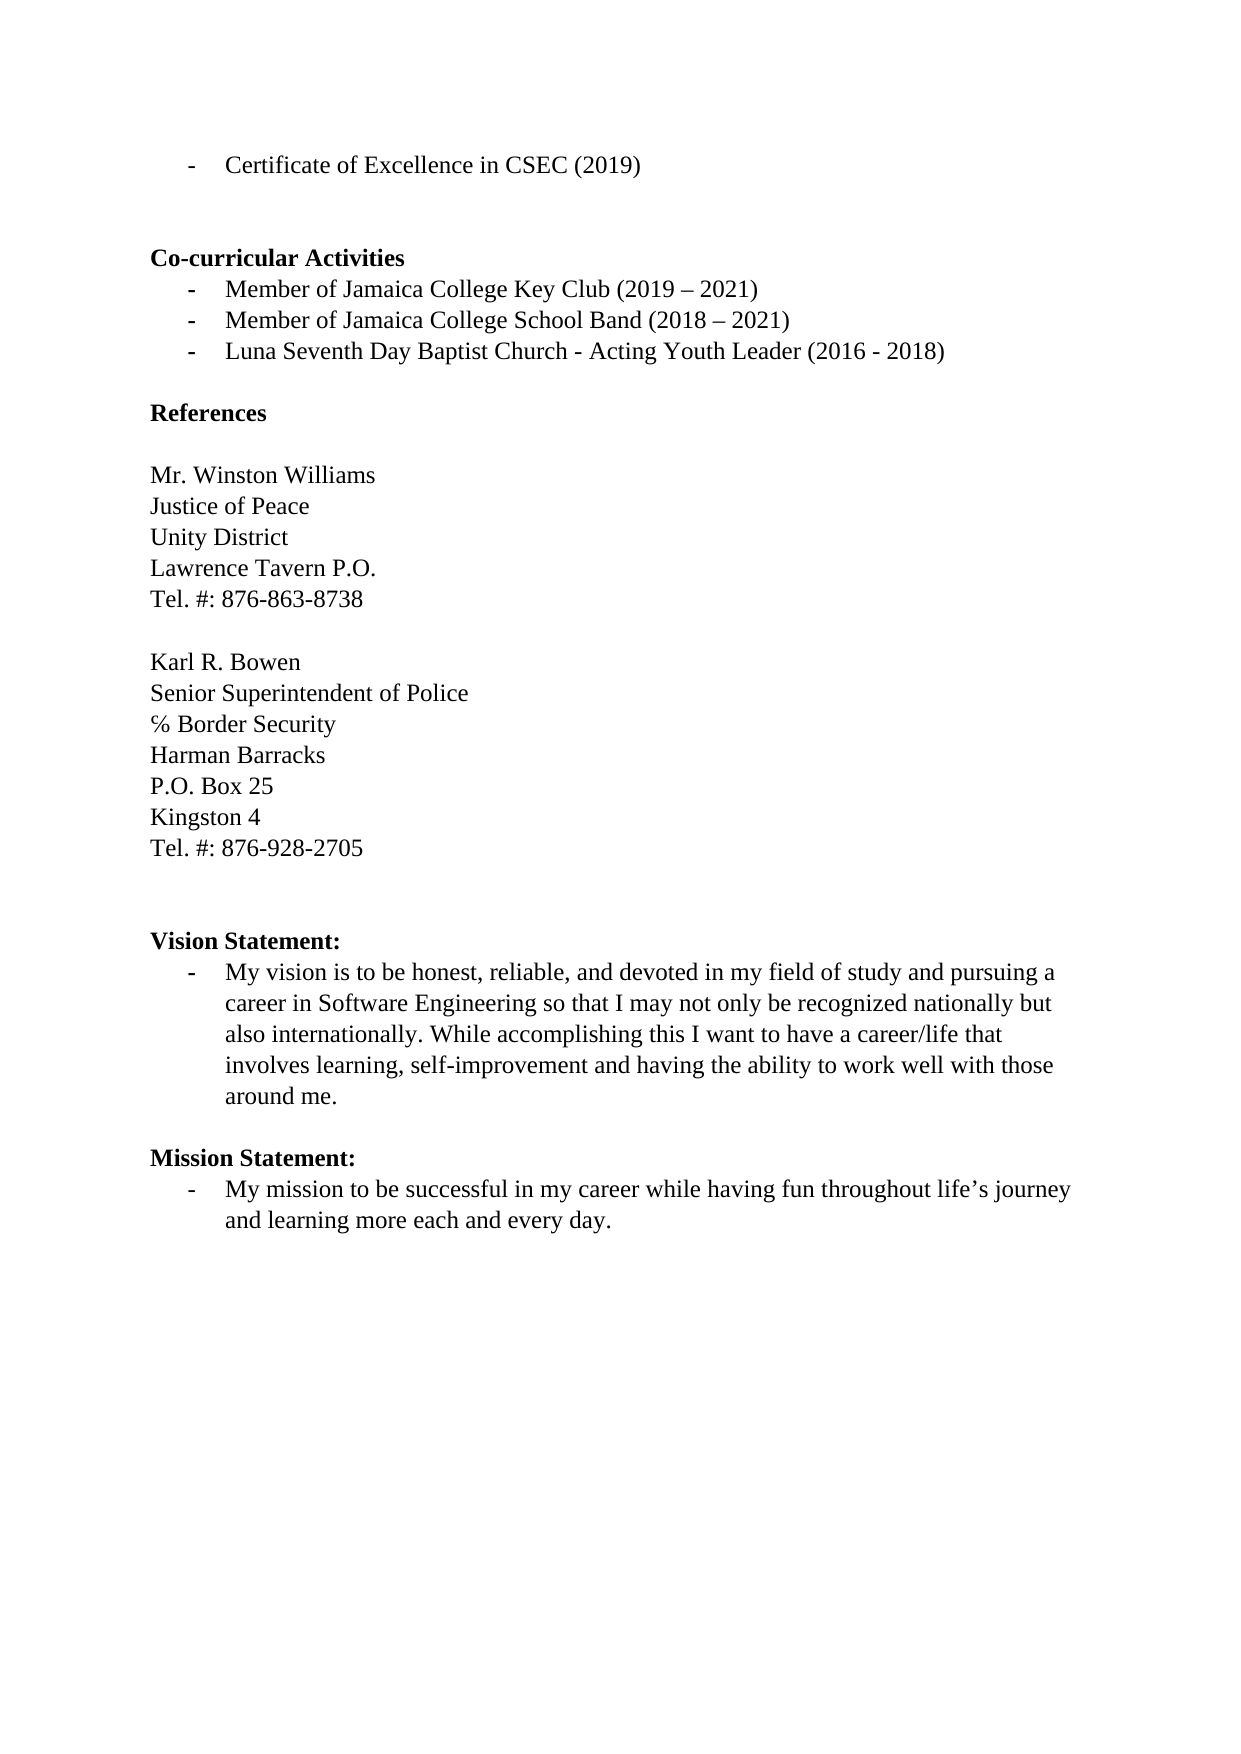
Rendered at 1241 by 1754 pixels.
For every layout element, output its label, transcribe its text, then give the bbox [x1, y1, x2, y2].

text Justice of Peace [150, 491, 1090, 520]
list Member of Jamaica College Key Club (2019 – 2021) [187, 274, 1090, 303]
text Unity District [150, 522, 1090, 551]
text Senior Superintendent of Police [150, 678, 1090, 706]
text Vision Statement: [150, 926, 1090, 955]
text References [150, 398, 1090, 427]
text ℅ Border Security [150, 709, 1090, 737]
text Karl R. Bowen [150, 647, 1090, 675]
text Co-curricular Activities [150, 243, 1090, 272]
list Member of Jamaica College School Band (2018 – 2021) [187, 305, 1090, 334]
text Tel. #: 876-863-8738 [150, 584, 1090, 613]
text Mission Statement: [150, 1143, 1090, 1172]
text Tel. #: 876-928-2705 [150, 833, 1090, 862]
text P.O. Box 25 [150, 771, 1090, 799]
list Certificate of Excellence in CSEC (2019) [187, 150, 1090, 179]
text Kingston 4 [150, 802, 1090, 831]
text Mr. Winston Williams [150, 460, 1090, 489]
text Harman Barracks [150, 740, 1090, 768]
list Luna Seventh Day Baptist Church - Acting Youth Leader (2016 - 2018) [187, 336, 1090, 365]
list My mission to be successful in my career while having fun throughout life’s journey and learning more each and every day. [187, 1174, 1090, 1234]
list My vision is to be honest, reliable, and devoted in my field of study and pursuing a career in Software Engineering so that I may not only be recognized nationally but also internationally. While accomplishing this I want to have a career/life that involves learning, self-improvement and having the ability to work well with those around me. [187, 957, 1090, 1110]
text Lawrence Tavern P.O. [150, 553, 1090, 582]
